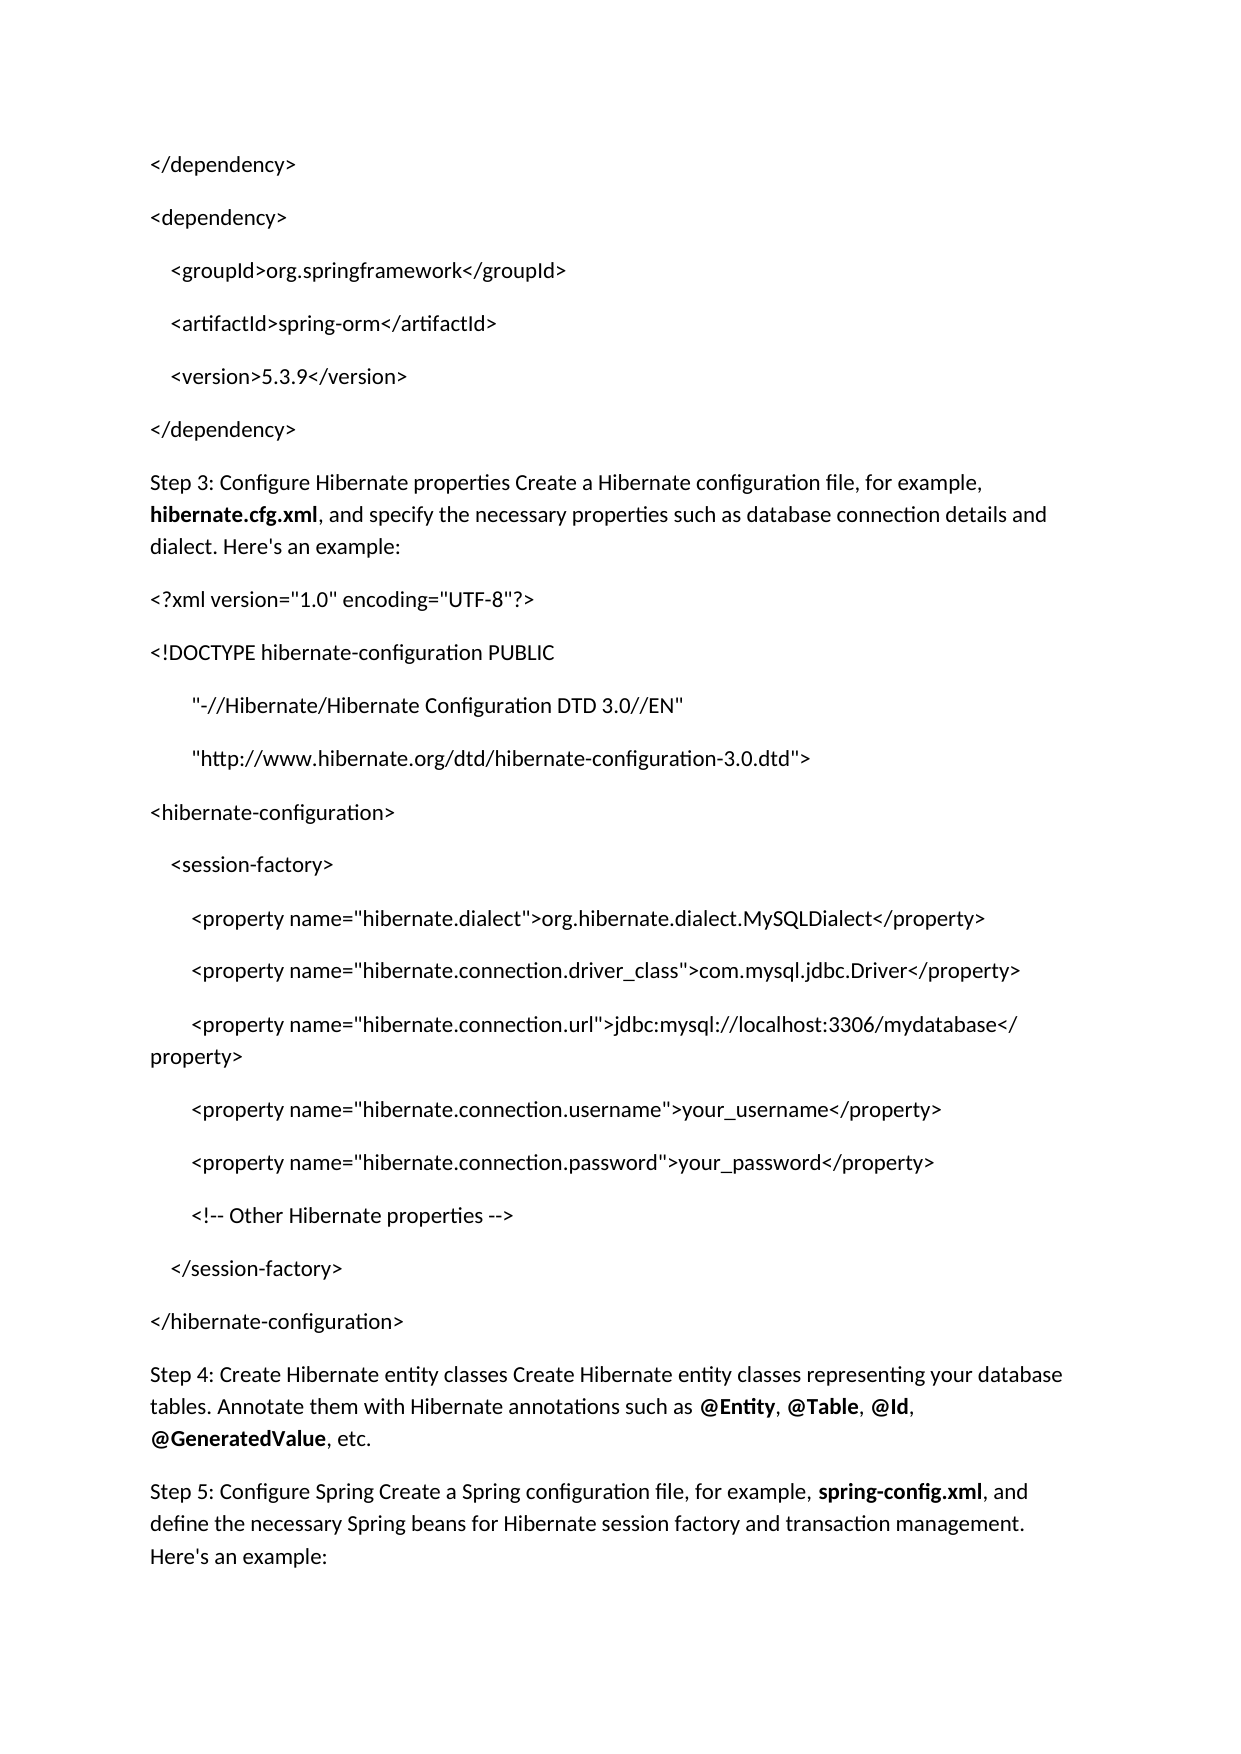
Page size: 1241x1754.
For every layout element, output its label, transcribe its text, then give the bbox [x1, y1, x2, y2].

text Step 3: Configure Hibernate properties Create a Hibernate configuration file, for example, hibernate.cfg.xml, and specify the necessary properties such as database connection details and dialect. Here's an example: [150, 468, 1090, 561]
text "-//Hibernate/Hibernate Configuration DTD 3.0//EN" [150, 692, 1090, 719]
text Step 5: Configure Spring Create a Spring configuration file, for example, spring-config.xml, and define the necessary Spring beans for Hibernate session factory and transaction management. Here's an example: [150, 1477, 1090, 1570]
text </dependency> [150, 415, 1090, 443]
text </dependency> [150, 150, 1090, 178]
text <artifactId>spring-orm</artifactId> [150, 309, 1090, 337]
text Step 4: Create Hibernate entity classes Create Hibernate entity classes representing your database tables. Annotate them with Hibernate annotations such as @Entity, @Table, @Id, @GeneratedValue, etc. [150, 1360, 1090, 1452]
text <!-- Other Hibernate properties --> [150, 1201, 1090, 1229]
text <property name="hibernate.connection.password">your_password</property> [150, 1148, 1090, 1176]
text <property name="hibernate.connection.driver_class">com.mysql.jdbc.Driver</property> [150, 957, 1090, 985]
text <property name="hibernate.connection.url">jdbc:mysql://localhost:3306/mydatabase</property> [150, 1010, 1090, 1070]
text <session-factory> [150, 851, 1090, 879]
text <groupId>org.springframework</groupId> [150, 256, 1090, 284]
text <dependency> [150, 203, 1090, 231]
text <property name="hibernate.connection.username">your_username</property> [150, 1095, 1090, 1123]
text <!DOCTYPE hibernate-configuration PUBLIC [150, 638, 1090, 667]
text <version>5.3.9</version> [150, 362, 1090, 390]
text </session-factory> [150, 1254, 1090, 1282]
text </hibernate-configuration> [150, 1307, 1090, 1335]
text <property name="hibernate.dialect">org.hibernate.dialect.MySQLDialect</property> [150, 904, 1090, 932]
text <hibernate-configuration> [150, 798, 1090, 826]
text <?xml version="1.0" encoding="UTF-8"?> [150, 586, 1090, 613]
text "http://www.hibernate.org/dtd/hibernate-configuration-3.0.dtd"> [150, 744, 1090, 773]
